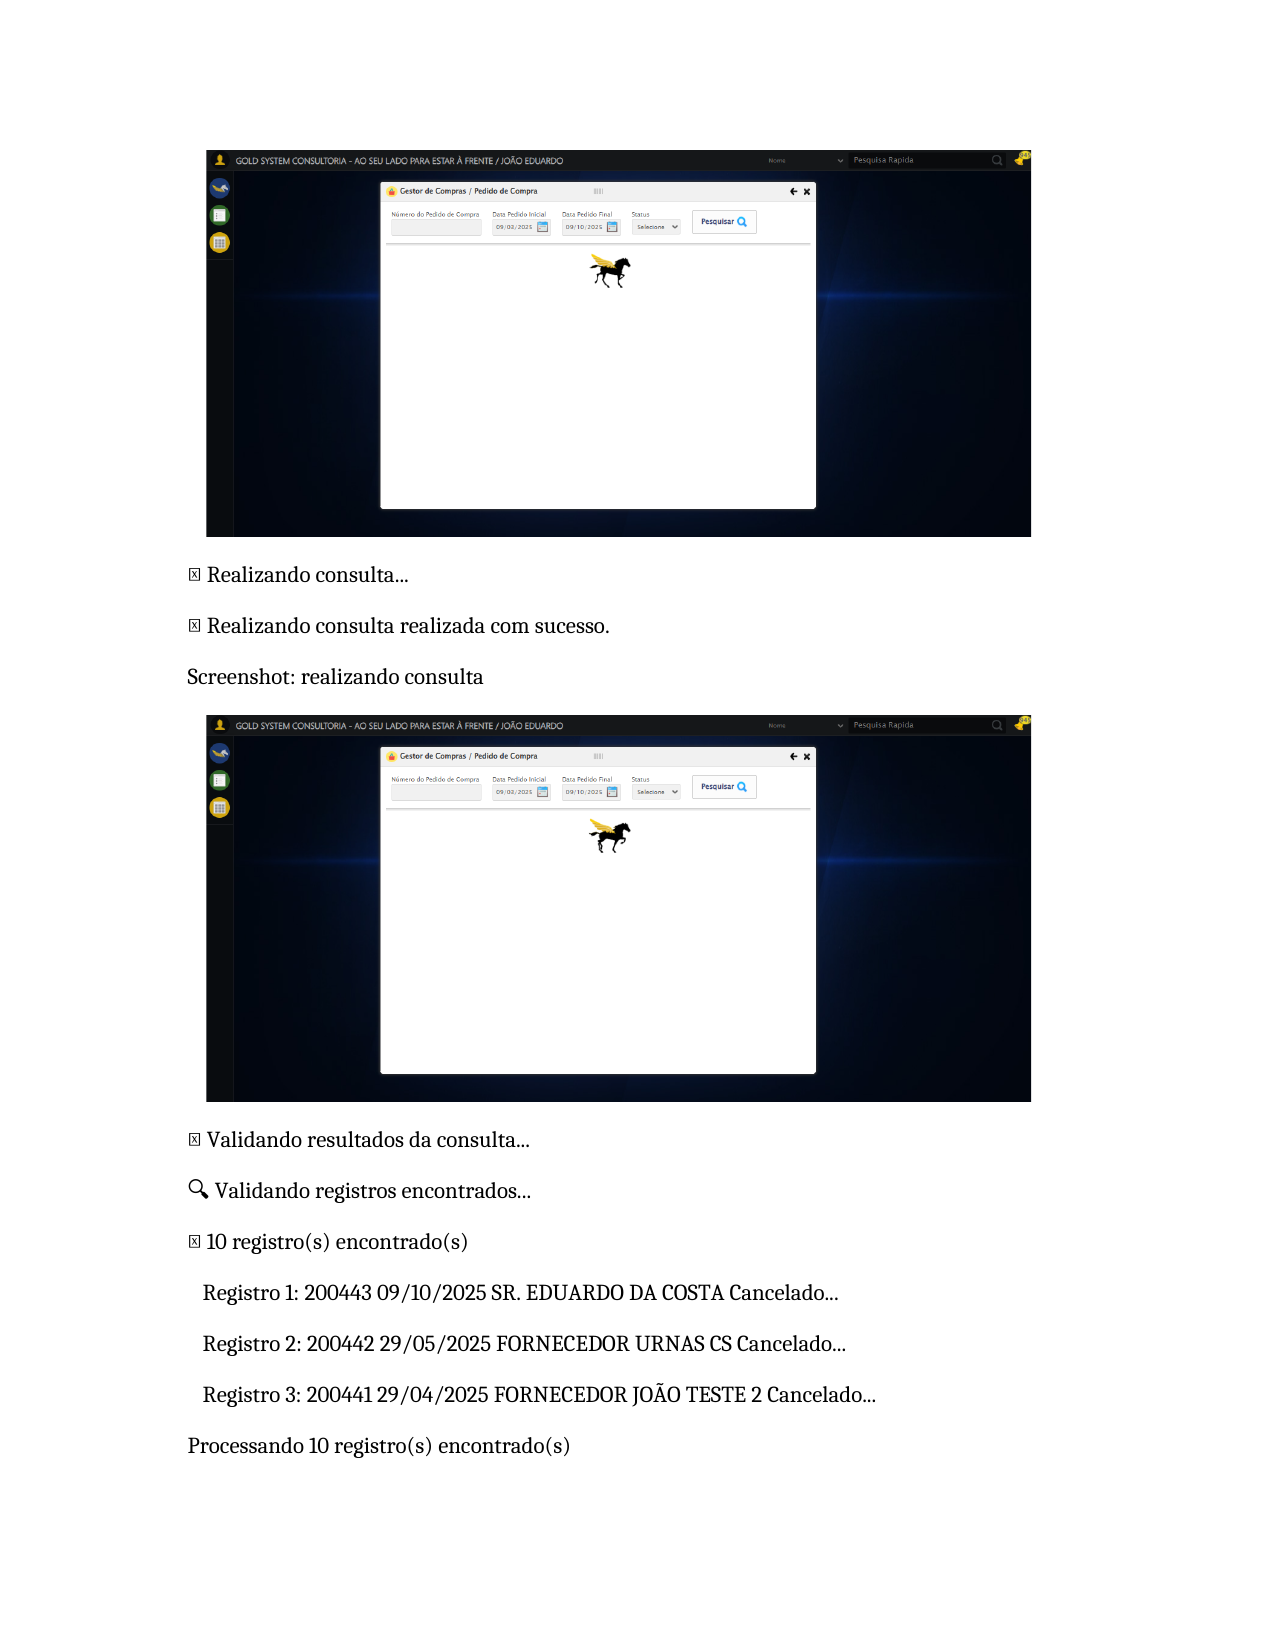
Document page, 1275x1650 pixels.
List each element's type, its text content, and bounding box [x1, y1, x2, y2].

text 🔄 Realizando consulta... [187, 562, 1087, 588]
picture [206, 150, 1032, 537]
text Processando 10 registro(s) encontrado(s) [187, 1433, 1087, 1459]
text ✅ Realizando consulta realizada com sucesso. [187, 613, 1087, 639]
text 🔄 Validando resultados da consulta... [187, 1127, 1087, 1153]
picture [206, 715, 1032, 1102]
text Screenshot: realizando consulta [187, 664, 1087, 690]
text Registro 3: 200441 29/04/2025 FORNECEDOR JOÃO TESTE 2 Cancelado... [187, 1382, 1087, 1408]
text 🔍 Validando registros encontrados... [187, 1178, 1087, 1204]
text Registro 1: 200443 09/10/2025 SR. EDUARDO DA COSTA Cancelado... [187, 1280, 1087, 1306]
text ✅ 10 registro(s) encontrado(s) [187, 1229, 1087, 1255]
text Registro 2: 200442 29/05/2025 FORNECEDOR URNAS CS Cancelado... [187, 1331, 1087, 1357]
